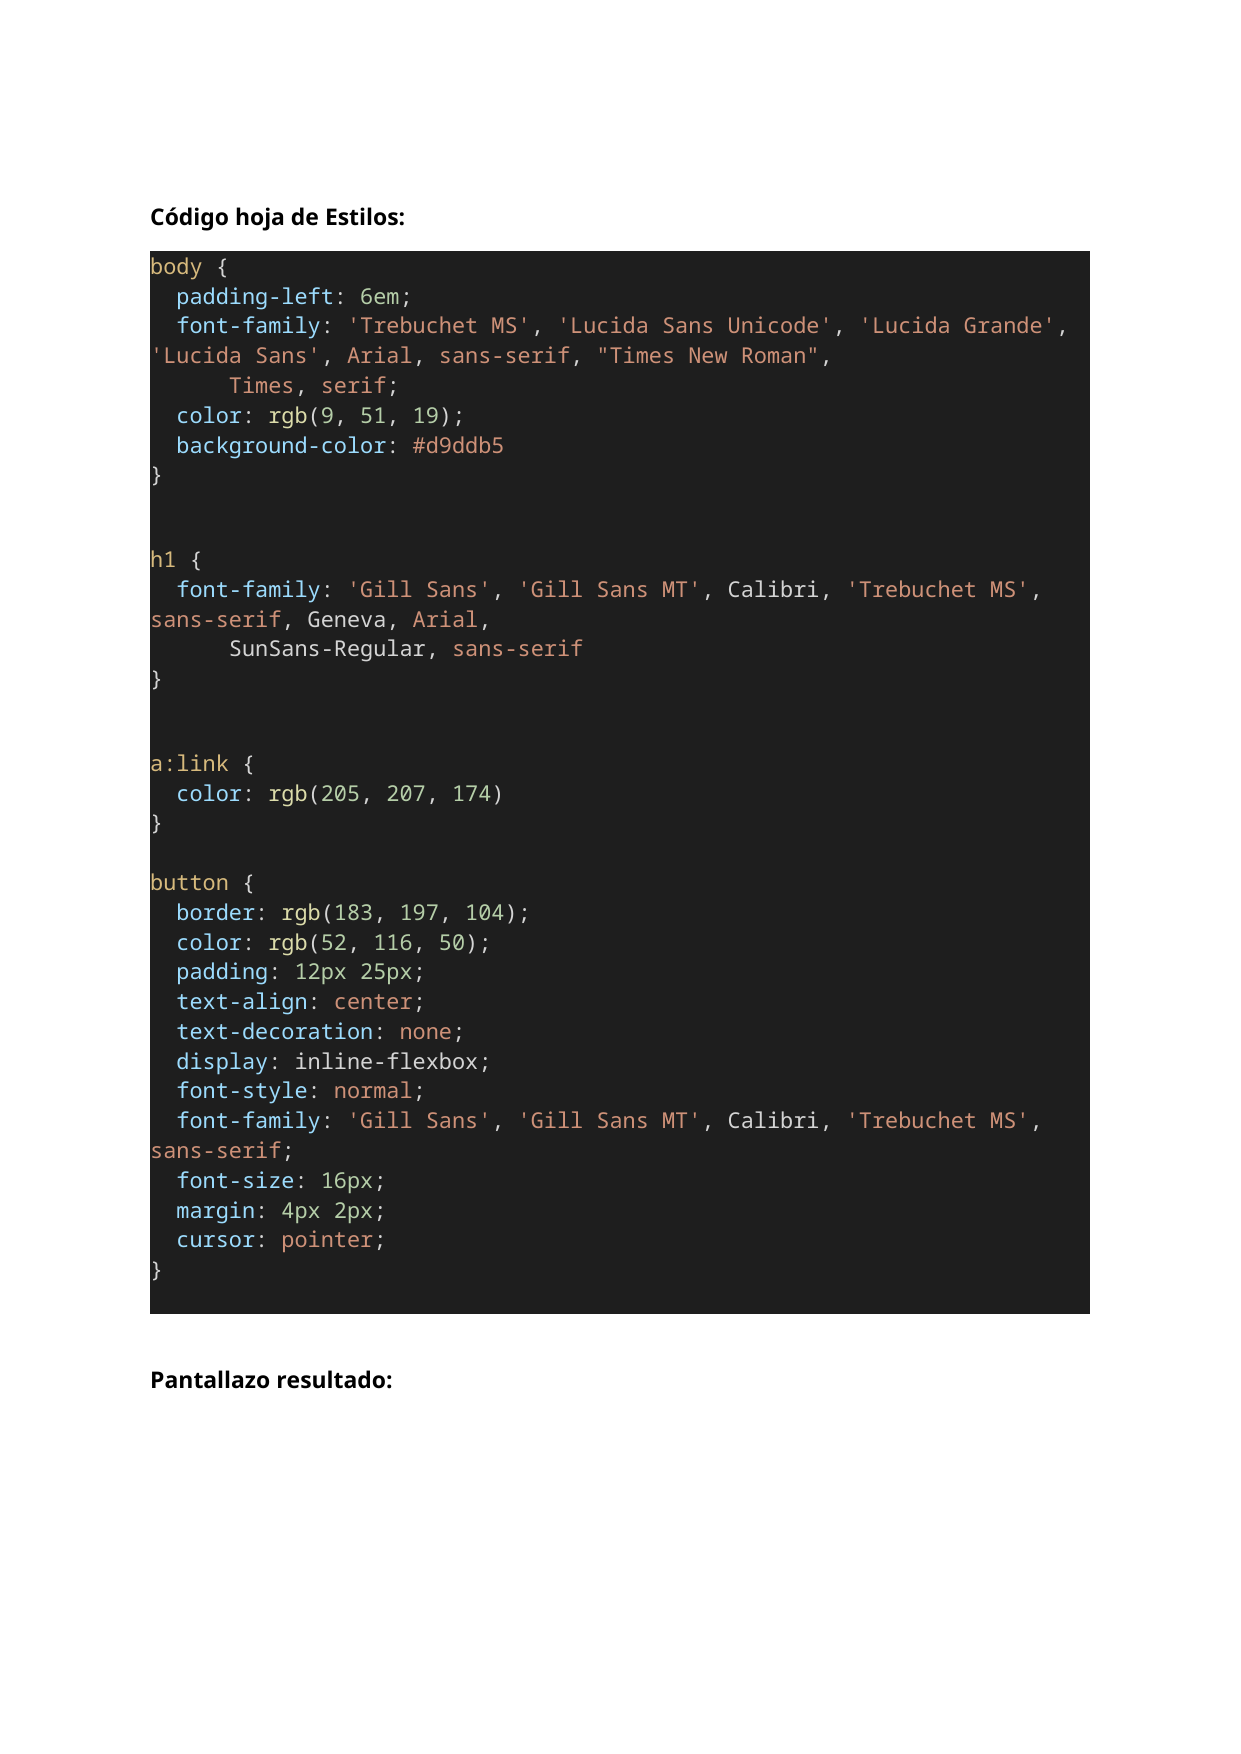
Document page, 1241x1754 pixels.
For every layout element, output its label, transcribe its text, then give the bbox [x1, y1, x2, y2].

text font-style: normal; [150, 1075, 1090, 1105]
text cursor: pointer; [150, 1224, 1090, 1254]
text font-family: 'Gill Sans', 'Gill Sans MT', Calibri, 'Trebuchet MS', sans-serif; [150, 1105, 1090, 1165]
text background-color: #d9ddb5 [150, 429, 1090, 459]
text } [150, 1254, 1090, 1284]
text h1 { [150, 544, 1090, 574]
text SunSans-Regular, sans-serif [150, 633, 1090, 663]
text text-decoration: none; [150, 1016, 1090, 1046]
text color: rgb(52, 116, 50); [150, 926, 1090, 956]
text display: inline-flexbox; [150, 1046, 1090, 1075]
text padding: 12px 25px; [150, 956, 1090, 986]
text Pantallazo resultado: [150, 1364, 1090, 1395]
text margin: 4px 2px; [150, 1194, 1090, 1224]
text font-family: 'Gill Sans', 'Gill Sans MT', Calibri, 'Trebuchet MS', sans-serif, Geneva, Arial, [150, 574, 1090, 633]
text font-size: 16px; [150, 1165, 1090, 1194]
text a:link { [150, 748, 1090, 777]
text color: rgb(9, 51, 19); [150, 400, 1090, 429]
text button { [150, 867, 1090, 897]
text Código hoja de Estilos: [150, 200, 1090, 232]
text } [150, 807, 1090, 837]
text padding-left: 6em; [150, 281, 1090, 310]
text body { [150, 251, 1090, 281]
text Times, serif; [150, 370, 1090, 400]
text color: rgb(205, 207, 174) [150, 777, 1090, 807]
text border: rgb(183, 197, 104); [150, 897, 1090, 926]
text } [150, 663, 1090, 693]
text text-align: center; [150, 986, 1090, 1016]
text } [150, 459, 1090, 489]
text font-family: 'Trebuchet MS', 'Lucida Sans Unicode', 'Lucida Grande', 'Lucida Sans', Arial, sans-serif, "Times New Roman", [150, 310, 1090, 370]
